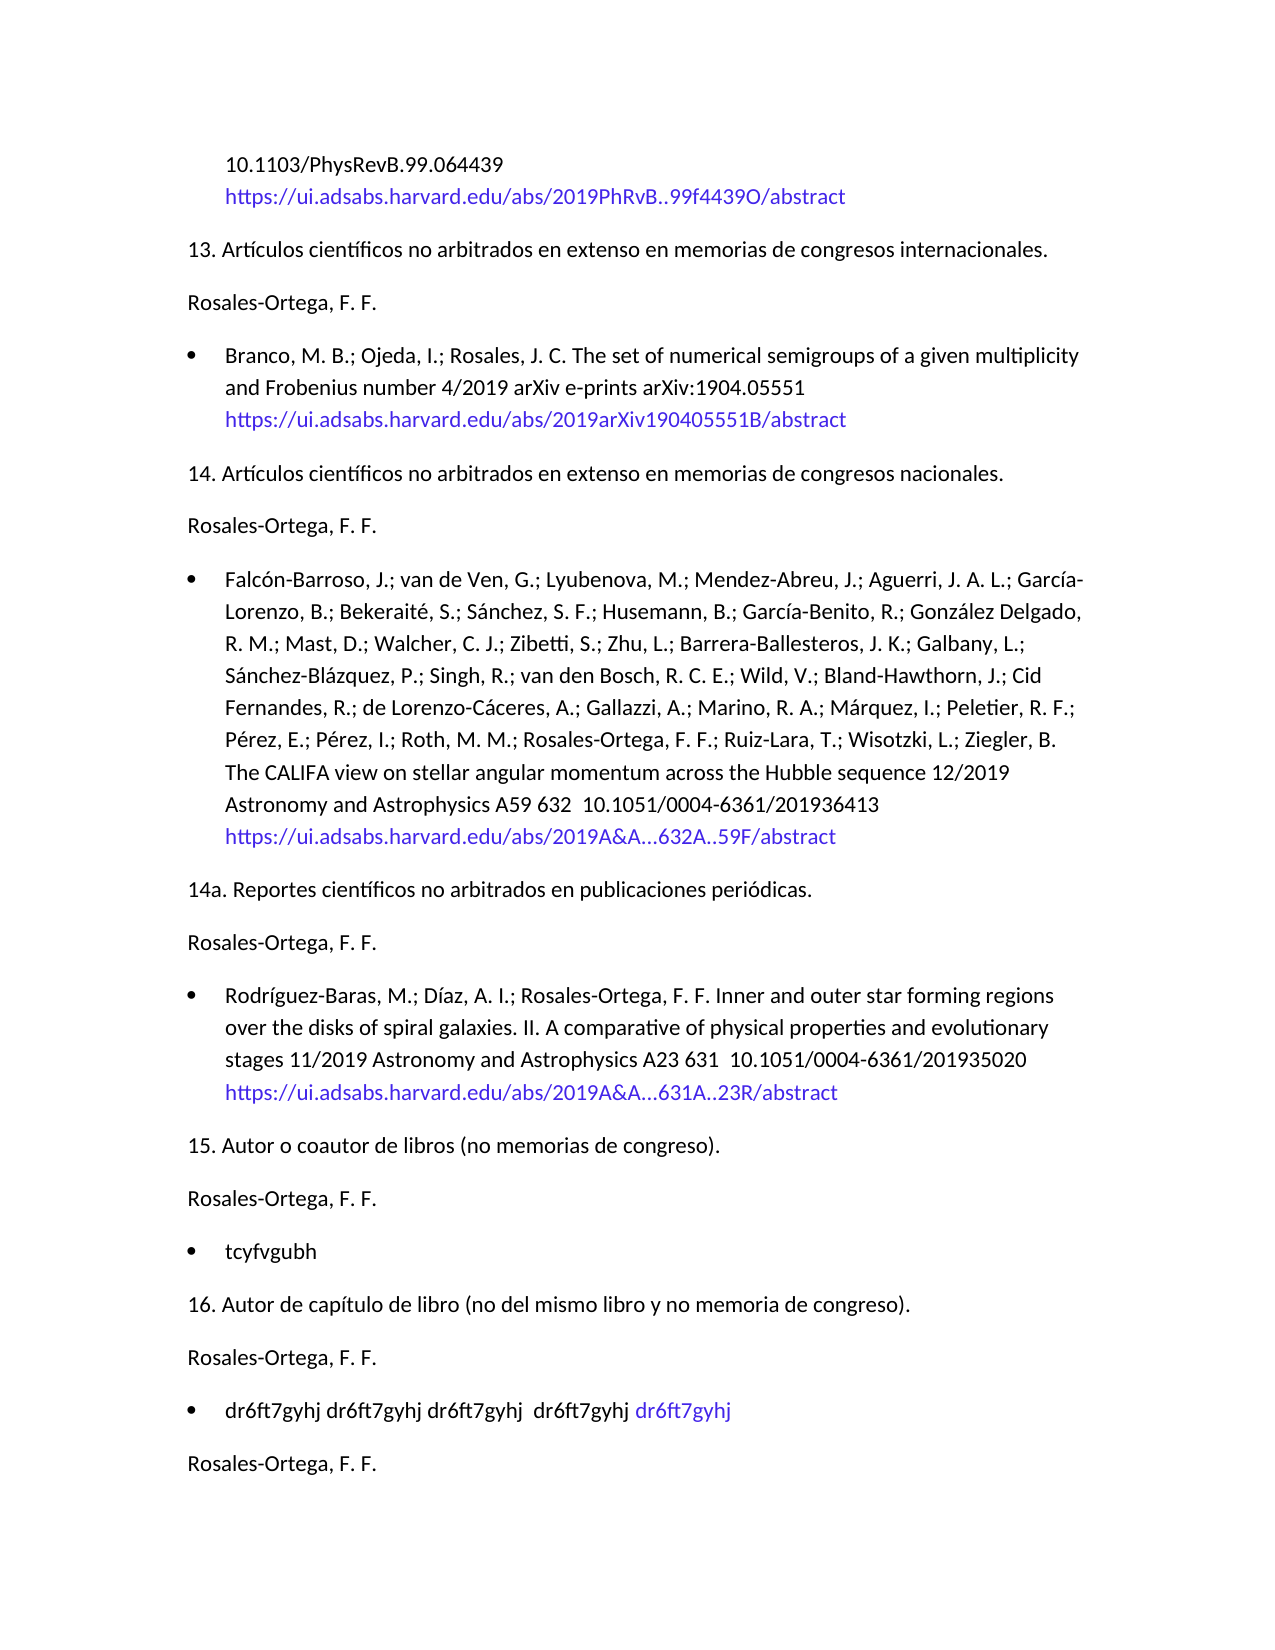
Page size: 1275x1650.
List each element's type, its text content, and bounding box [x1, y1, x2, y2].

text 14. Artículos científicos no arbitrados en extenso en memorias de congresos nacionales. [187, 459, 1087, 487]
text Rosales-Ortega, F. F. [187, 928, 1087, 956]
text Rosales-Ortega, F. F. [187, 512, 1087, 540]
list Rodríguez-Baras, M.; Díaz, A. I.; Rosales-Ortega, F. F. Inner and outer star forming regions over the disks of spiral galaxies. II. A comparative of physical properties and evolutionary stages 11/2019 Astronomy and Astrophysics A23 631 10.1051/0004-6361/201935020 https://ui.adsabs.harvard.edu/abs/2019A&A...631A..23R/abstract [187, 981, 1087, 1106]
list tcyfvgubh [187, 1237, 1087, 1265]
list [187, 150, 1087, 210]
text 15. Autor o coautor de libros (no memorias de congreso). [187, 1131, 1087, 1159]
text 14a. Reportes científicos no arbitrados en publicaciones periódicas. [187, 875, 1087, 903]
text 16. Autor de capítulo de libro (no del mismo libro y no memoria de congreso). [187, 1290, 1087, 1318]
text Rosales-Ortega, F. F. [187, 1343, 1087, 1371]
text Rosales-Ortega, F. F. [187, 288, 1087, 316]
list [187, 1396, 1087, 1424]
text 13. Artículos científicos no arbitrados en extenso en memorias de congresos internacionales. [187, 235, 1087, 263]
list Falcón-Barroso, J.; van de Ven, G.; Lyubenova, M.; Mendez-Abreu, J.; Aguerri, J. A. L.; García-Lorenzo, B.; Bekeraité, S.; Sánchez, S. F.; Husemann, B.; García-Benito, R.; González Delgado, R. M.; Mast, D.; Walcher, C. J.; Zibetti, S.; Zhu, L.; Barrera-Ballesteros, J. K.; Galbany, L.; Sánchez-Blázquez, P.; Singh, R.; van den Bosch, R. C. E.; Wild, V.; Bland-Hawthorn, J.; Cid Fernandes, R.; de Lorenzo-Cáceres, A.; Gallazzi, A.; Marino, R. A.; Márquez, I.; Peletier, R. F.; Pérez, E.; Pérez, I.; Roth, M. M.; Rosales-Ortega, F. F.; Ruiz-Lara, T.; Wisotzki, L.; Ziegler, B. The CALIFA view on stellar angular momentum across the Hubble sequence 12/2019 Astronomy and Astrophysics A59 632 10.1051/0004-6361/201936413 https://ui.adsabs.harvard.edu/abs/2019A&A...632A..59F/abstract [187, 565, 1087, 850]
text Rosales-Ortega, F. F. [187, 1184, 1087, 1212]
text Rosales-Ortega, F. F. [187, 1449, 1087, 1477]
list Branco, M. B.; Ojeda, I.; Rosales, J. C. The set of numerical semigroups of a given multiplicity and Frobenius number 4/2019 arXiv e-prints arXiv:1904.05551 https://ui.adsabs.harvard.edu/abs/2019arXiv190405551B/abstract [187, 341, 1087, 434]
